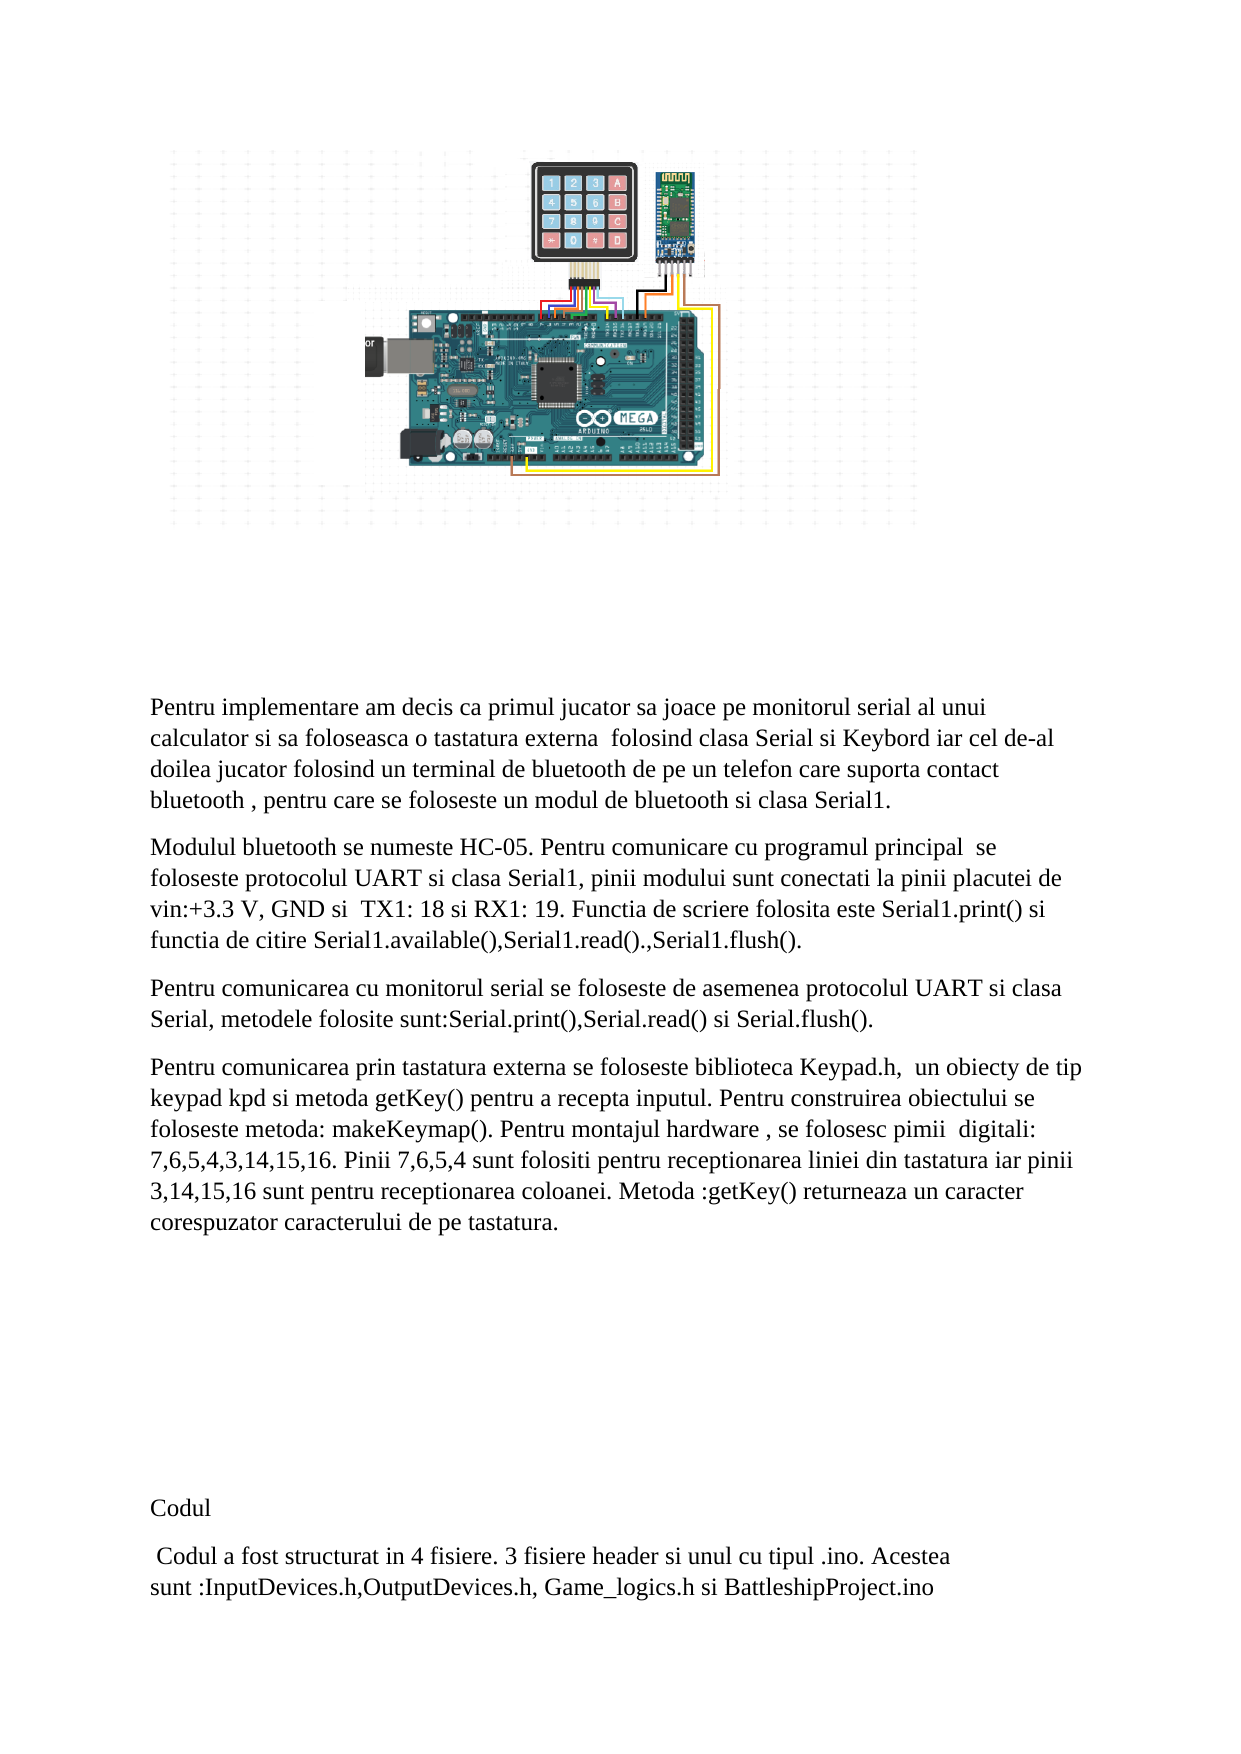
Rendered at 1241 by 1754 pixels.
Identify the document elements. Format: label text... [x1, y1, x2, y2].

text Pentru comunicarea prin tastatura externa se foloseste biblioteca Keypad.h, un obiecty de tip keypad kpd si metoda getKey() pentru a recepta inputul. Pentru construirea obiectului se foloseste metoda: makeKeymap(). Pentru montajul hardware , se folosesc pimii digitali: 7,6,5,4,3,14,15,16. Pinii 7,6,5,4 sunt folositi pentru receptionarea liniei din tastatura iar pinii 3,14,15,16 sunt pentru receptionarea coloanei. Metoda :getKey() returneaza un caracter corespuzator caracterului de pe tastatura. [150, 1052, 1090, 1236]
text Modulul bluetooth se numeste HC-05. Pentru comunicare cu programul principal se foloseste protocolul UART si clasa Serial1, pinii modului sunt conectati la pinii placutei de vin:+3.3 V, GND si TX1: 18 si RX1: 19. Functia de scriere folosita este Serial1.print() si functia de citire Serial1.available(),Serial1.read().,Serial1.flush(). [150, 832, 1090, 954]
text Codul [150, 1493, 1090, 1522]
text Codul a fost structurat in 4 fisiere. 3 fisiere header si unul cu tipul .ino. Acestea sunt :InputDevices.h,OutputDevices.h, Game_logics.h si BattleshipProject.ino [150, 1541, 1090, 1601]
text Pentru comunicarea cu monitorul serial se foloseste de asemenea protocolul UART si clasa Serial, metodele folosite sunt:Serial.print(),Serial.read() si Serial.flush(). [150, 973, 1090, 1033]
text Pentru implementare am decis ca primul jucator sa joace pe monitorul serial al unui calculator si sa foloseasca o tastatura externa folosind clasa Serial si Keybord iar cel de-al doilea jucator folosind un terminal de bluetooth de pe un telefon care suporta contact bluetooth , pentru care se foloseste un modul de bluetooth si clasa Serial1. [150, 692, 1090, 813]
